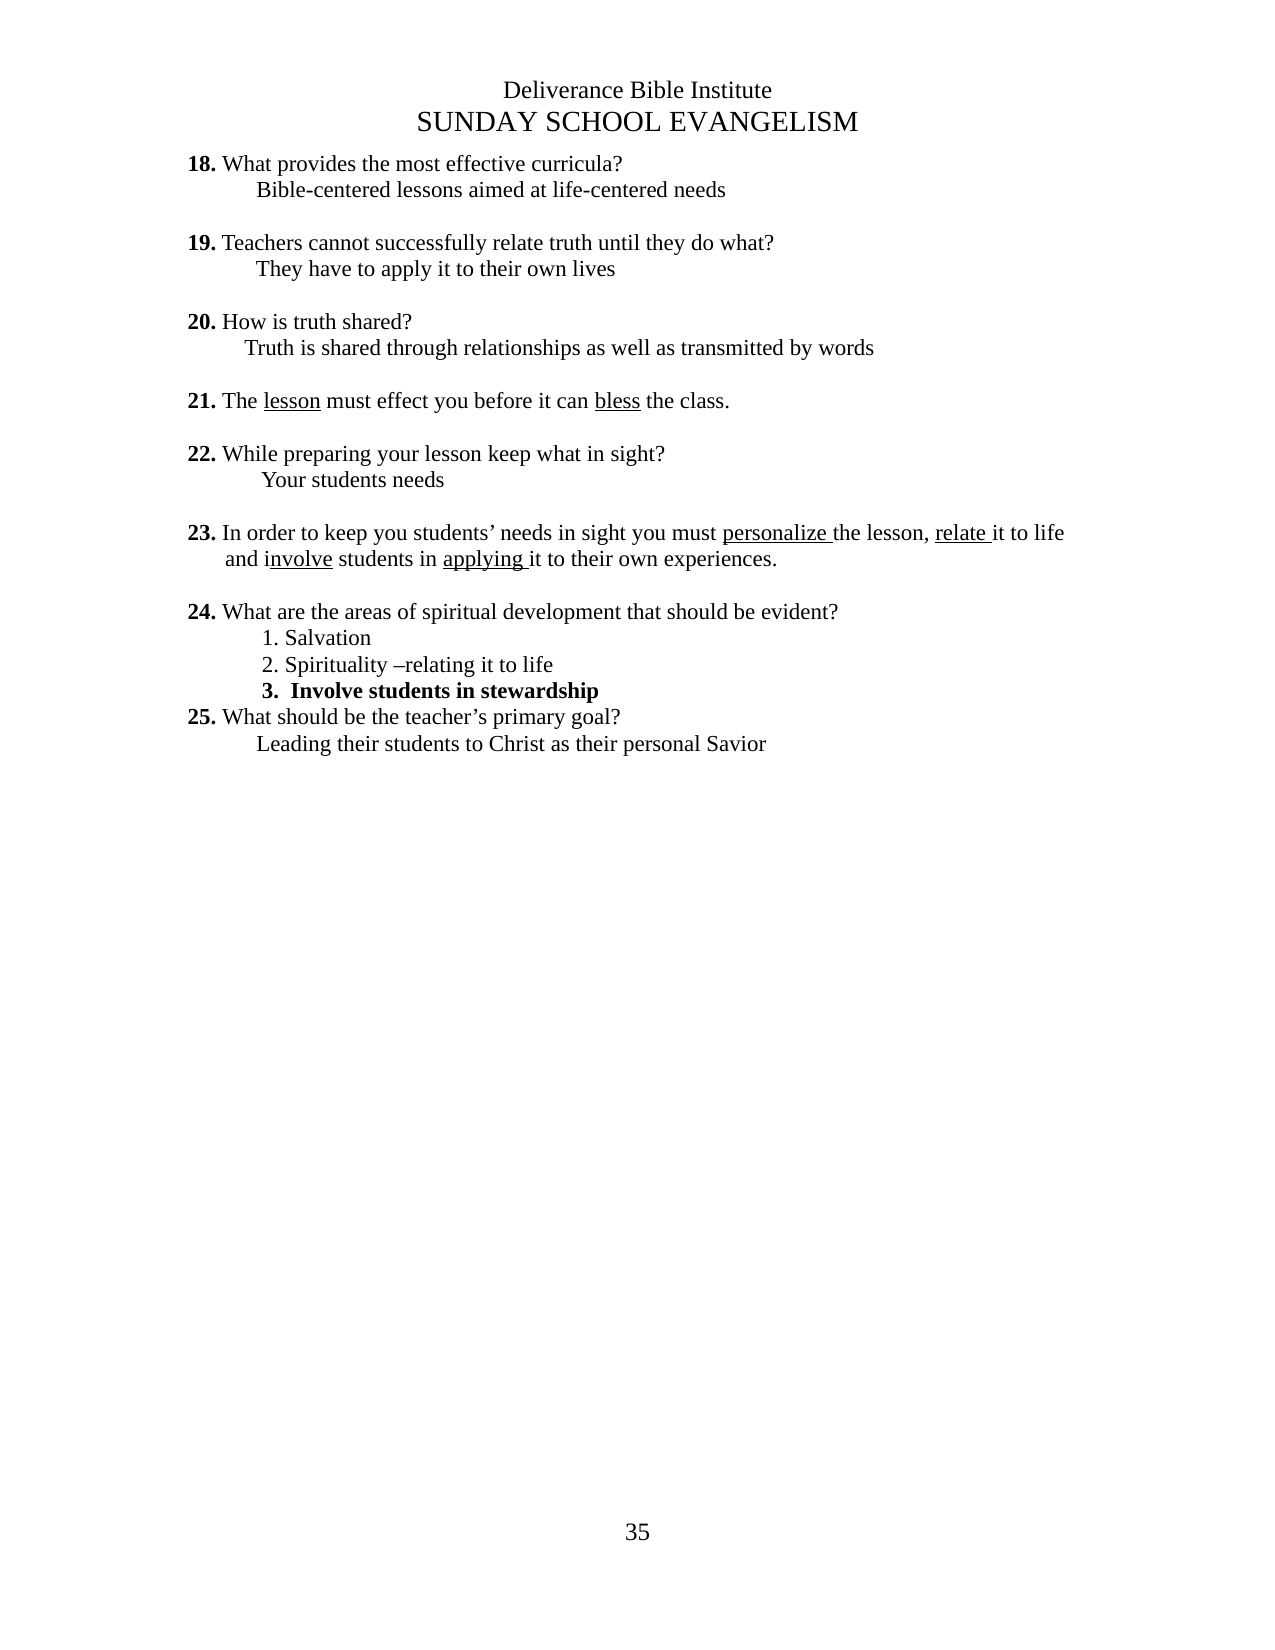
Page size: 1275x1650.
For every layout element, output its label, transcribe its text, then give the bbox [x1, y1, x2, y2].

text 18. What provides the most effective curricula? [187, 150, 1087, 176]
text 23. In order to keep you students’ needs in sight you must personalize the lesson, relate it to life and involve students in applying it to their own experiences. [187, 519, 1087, 572]
text 22. While preparing your lesson keep what in sight? [187, 440, 1087, 466]
text 2. Spirituality –relating it to life [187, 651, 1087, 677]
text 19. Teachers cannot successfully relate truth until they do what? [187, 229, 1087, 255]
text 1. Salvation [187, 624, 1087, 651]
text Your students needs [187, 466, 1087, 493]
text Truth is shared through relationships as well as transmitted by words [187, 334, 1087, 361]
text 21. The lesson must effect you before it can bless the class. [187, 387, 1087, 413]
text 3. Involve students in stewardship [187, 677, 1087, 703]
text They have to apply it to their own lives [187, 255, 1087, 282]
text 20. How is truth shared? [187, 308, 1087, 334]
text Bible-centered lessons aimed at life-centered needs [187, 176, 1087, 203]
text 24. What are the areas of spiritual development that should be evident? [187, 598, 1087, 624]
text 25. What should be the teacher’s primary goal? [187, 703, 1087, 730]
text Leading their students to Christ as their personal Savior [187, 730, 1087, 756]
